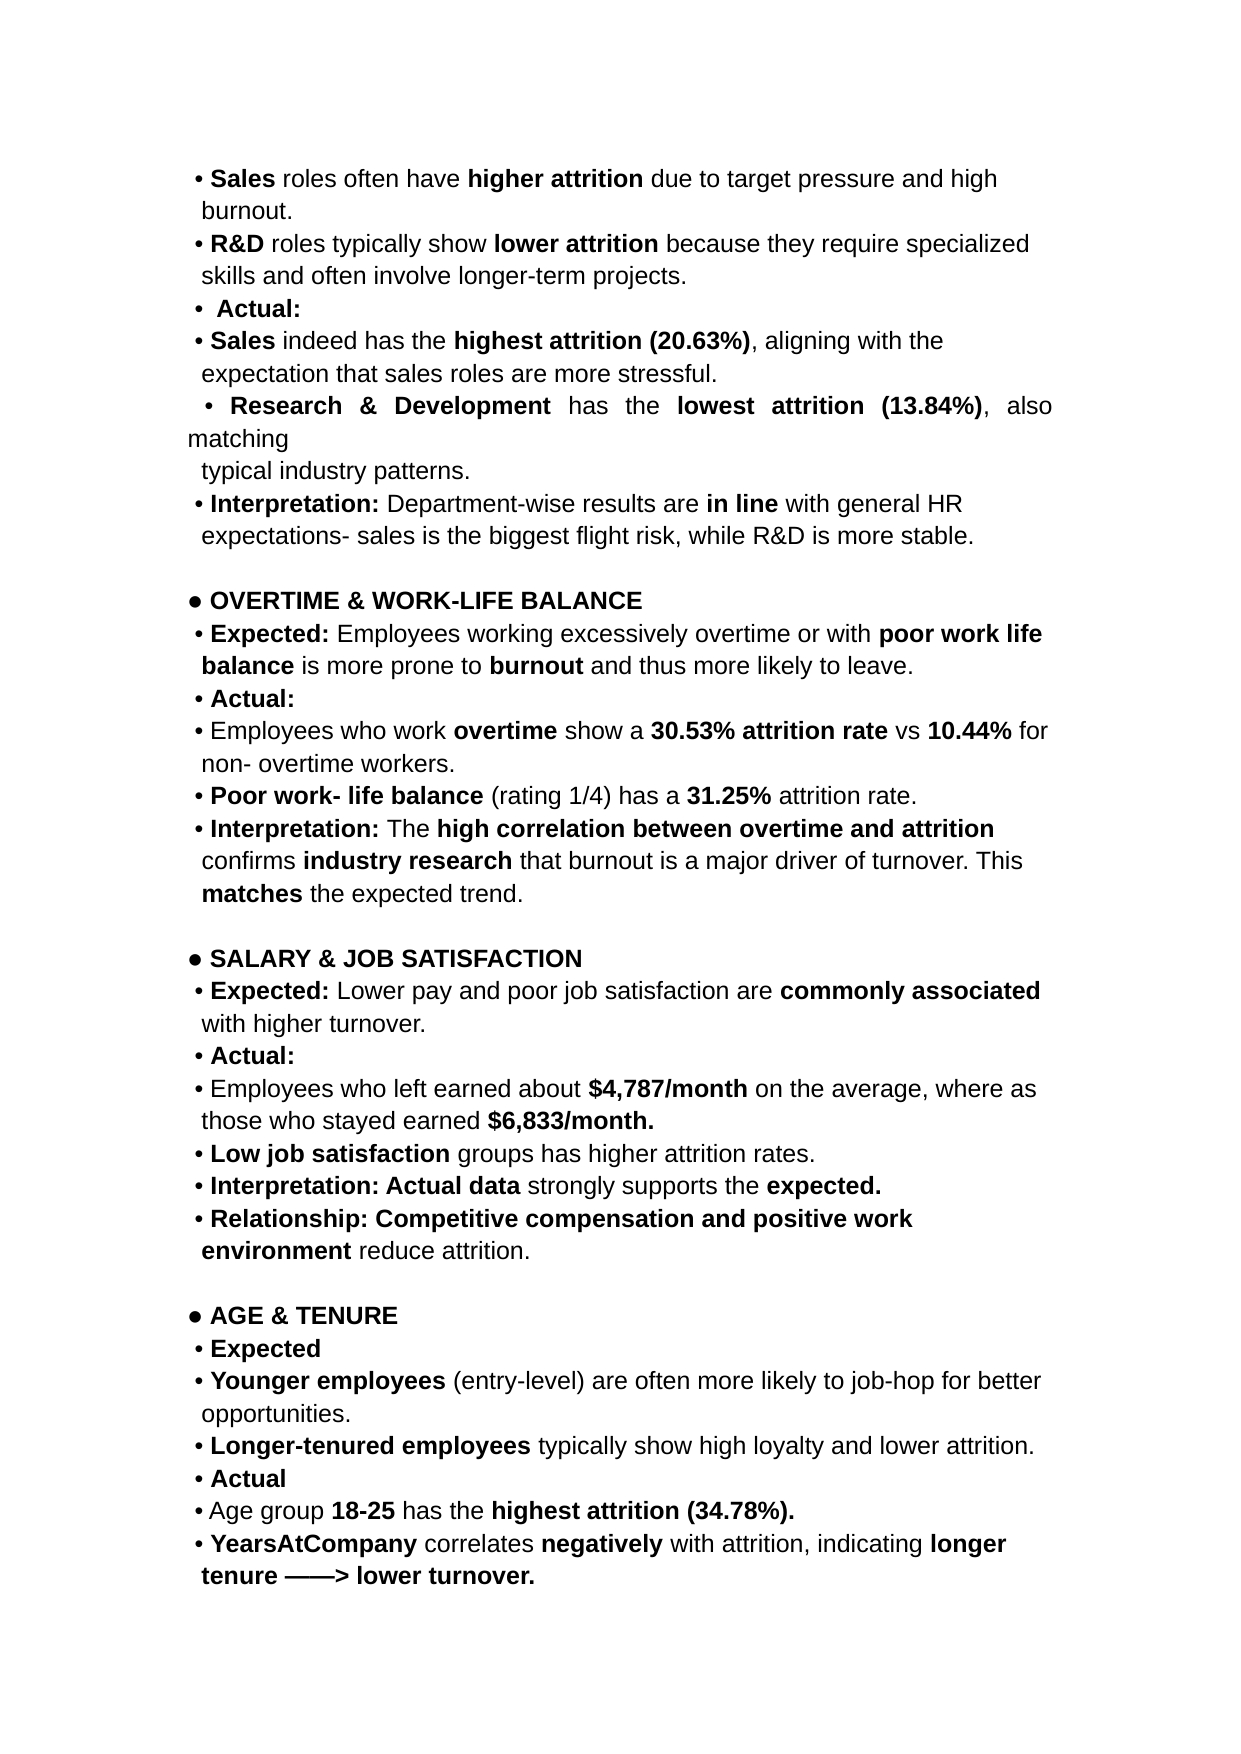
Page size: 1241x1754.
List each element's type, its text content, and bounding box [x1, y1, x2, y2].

text • Expected: Lower pay and poor job satisfaction are commonly associated [187, 974, 1053, 1007]
text • Actual: [187, 682, 1053, 714]
text balance is more prone to burnout and thus more likely to leave. [187, 649, 1053, 682]
text expectation that sales roles are more stressful. [187, 357, 1053, 389]
text • Employees who left earned about $4,787/month on the average, where as [187, 1072, 1053, 1104]
text • Expected: Employees working excessively overtime or with poor work life [187, 617, 1053, 649]
text • Age group 18-25 has the highest attrition (34.78%). [187, 1494, 1053, 1527]
text • R&D roles typically show lower attrition because they require specialized [187, 227, 1053, 259]
text matches the expected trend. [187, 877, 1053, 909]
text non- overtime workers. [187, 747, 1053, 779]
text with higher turnover. [187, 1007, 1053, 1039]
text environment reduce attrition. [187, 1234, 1053, 1267]
text tenure ——> lower turnover. [187, 1559, 1053, 1592]
text typical industry patterns. [187, 454, 1053, 487]
text • Low job satisfaction groups has higher attrition rates. [187, 1137, 1053, 1169]
text • Employees who work overtime show a 30.53% attrition rate vs 10.44% for [187, 714, 1053, 747]
text • Actual: [187, 1039, 1053, 1072]
text • Poor work- life balance (rating 1/4) has a 31.25% attrition rate. [187, 779, 1053, 812]
text confirms industry research that burnout is a major driver of turnover. This [187, 844, 1053, 877]
text • Research & Development has the lowest attrition (13.84%), also matching [187, 389, 1053, 454]
text • Sales roles often have higher attrition due to target pressure and high [187, 162, 1053, 194]
text skills and often involve longer-term projects. [187, 259, 1053, 292]
text • Younger employees (entry-level) are often more likely to job-hop for better [187, 1364, 1053, 1397]
text • YearsAtCompany correlates negatively with attrition, indicating longer [187, 1527, 1053, 1559]
text burnout. [187, 194, 1053, 227]
text • Interpretation: Actual data strongly supports the expected. [187, 1169, 1053, 1202]
text • Actual: [187, 292, 1053, 324]
text • Expected [187, 1332, 1053, 1364]
text ● SALARY & JOB SATISFACTION [187, 942, 1053, 974]
text ● OVERTIME & WORK-LIFE BALANCE [187, 584, 1053, 617]
text ● AGE & TENURE [187, 1299, 1053, 1332]
text opportunities. [187, 1397, 1053, 1429]
text those who stayed earned $6,833/month. [187, 1104, 1053, 1137]
text expectations- sales is the biggest flight risk, while R&D is more stable. [187, 519, 1053, 552]
text • Interpretation: Department-wise results are in line with general HR [187, 487, 1053, 519]
text • Longer-tenured employees typically show high loyalty and lower attrition. [187, 1429, 1053, 1462]
text • Sales indeed has the highest attrition (20.63%), aligning with the [187, 324, 1053, 357]
text • Relationship: Competitive compensation and positive work [187, 1202, 1053, 1234]
text • Interpretation: The high correlation between overtime and attrition [187, 812, 1053, 844]
text • Actual [187, 1462, 1053, 1494]
